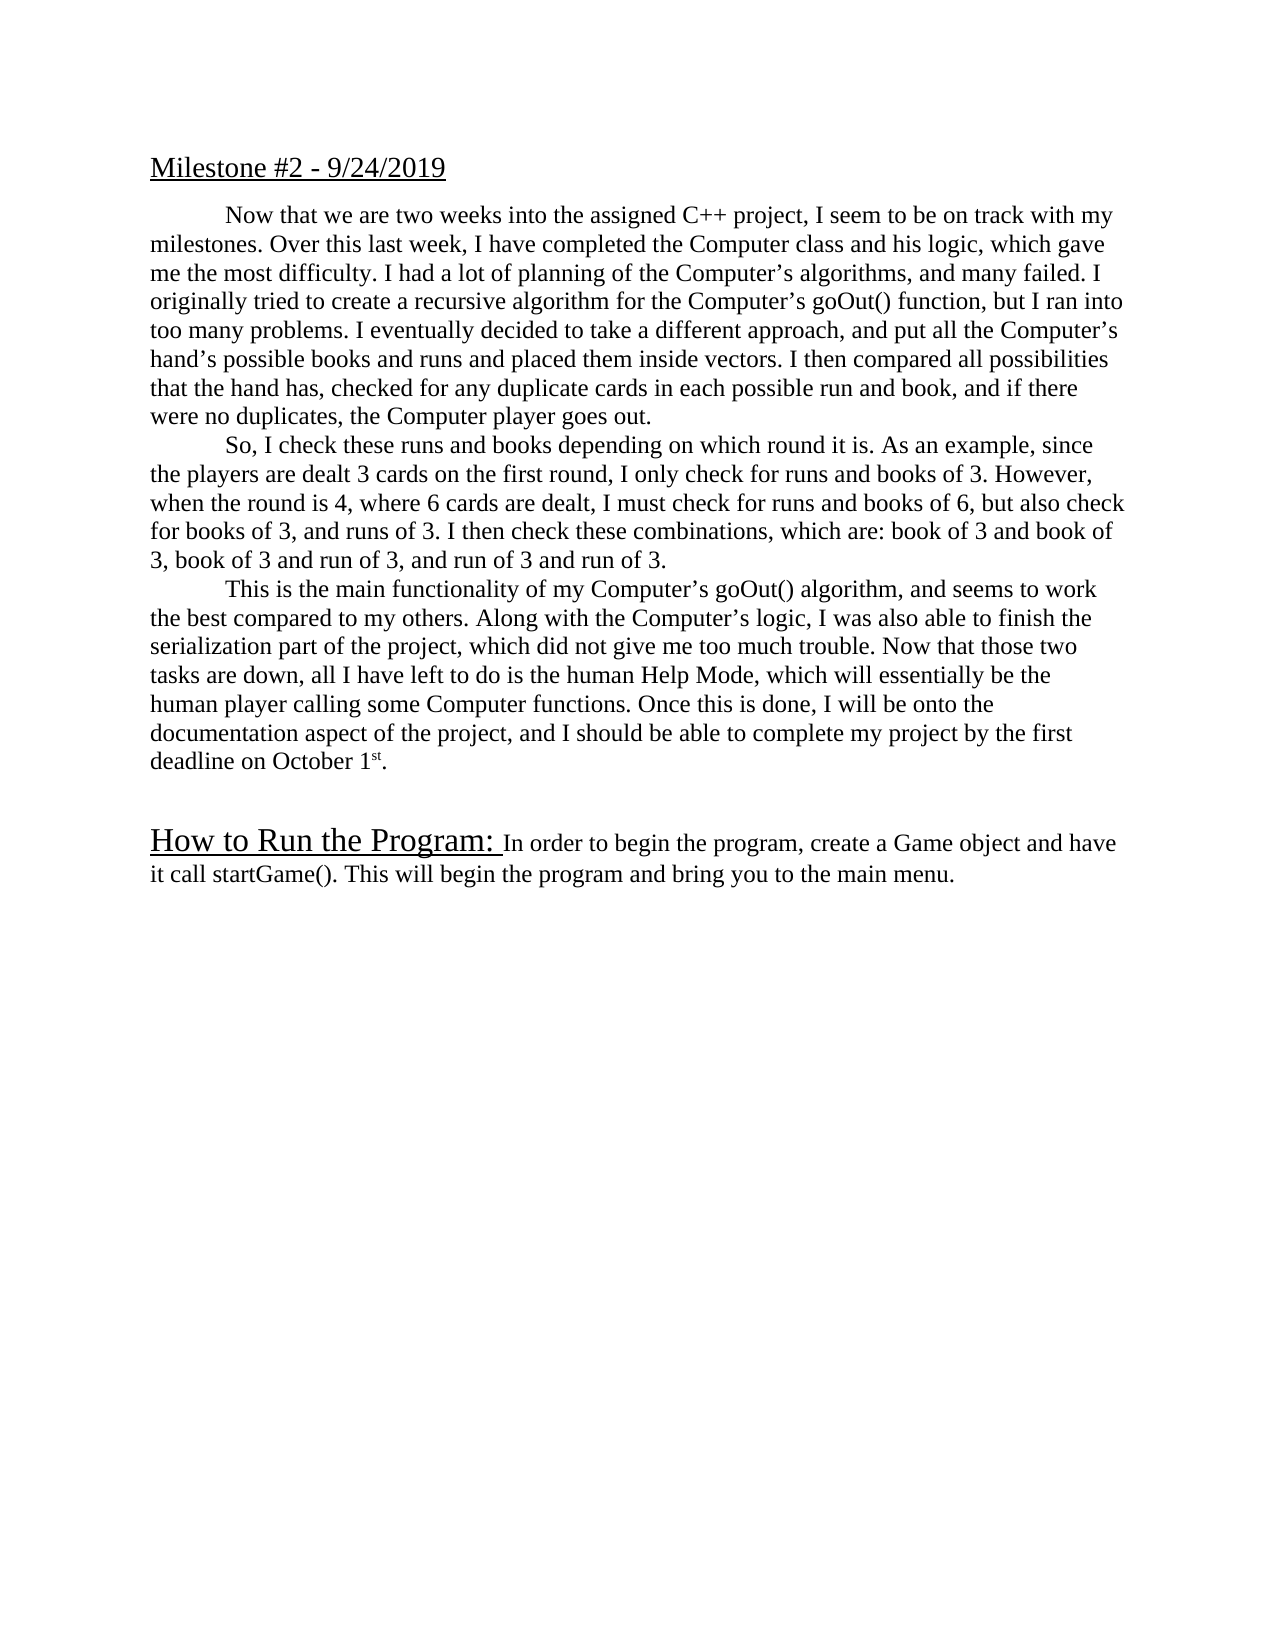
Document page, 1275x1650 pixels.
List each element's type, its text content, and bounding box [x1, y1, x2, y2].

text Now that we are two weeks into the assigned C++ project, I seem to be on track with my milestones. Over this last week, I have completed the Computer class and his logic, which gave me the most difficulty. I had a lot of planning of the Computer’s algorithms, and many failed. I originally tried to create a recursive algorithm for the Computer’s goOut() function, but I ran into too many problems. I eventually decided to take a different approach, and put all the Computer’s hand’s possible books and runs and placed them inside vectors. I then compared all possibilities that the hand has, checked for any duplicate cards in each possible run and book, and if there were no duplicates, the Computer player goes out. [150, 200, 1125, 430]
text This is the main functionality of my Computer’s goOut() algorithm, and seems to work the best compared to my others. Along with the Computer’s logic, I was also able to finish the serialization part of the project, which did not give me too much trouble. Now that those two tasks are down, all I have left to do is the human Help Mode, which will essentially be the human player calling some Computer functions. Once this is done, I will be onto the documentation aspect of the project, and I should be able to complete my project by the first deadline on October 1st. [150, 574, 1125, 775]
text Milestone #2 - 9/24/2019 [150, 150, 1125, 183]
text How to Run the Program: In order to begin the program, create a Game object and have it call startGame(). This will begin the program and bring you to the main menu. [150, 821, 1125, 888]
text So, I check these runs and books depending on which round it is. As an example, since the players are dealt 3 cards on the first round, I only check for runs and books of 3. However, when the round is 4, where 6 cards are dealt, I must check for runs and books of 6, but also check for books of 3, and runs of 3. I then check these combinations, which are: book of 3 and book of 3, book of 3 and run of 3, and run of 3 and run of 3. [150, 430, 1125, 574]
